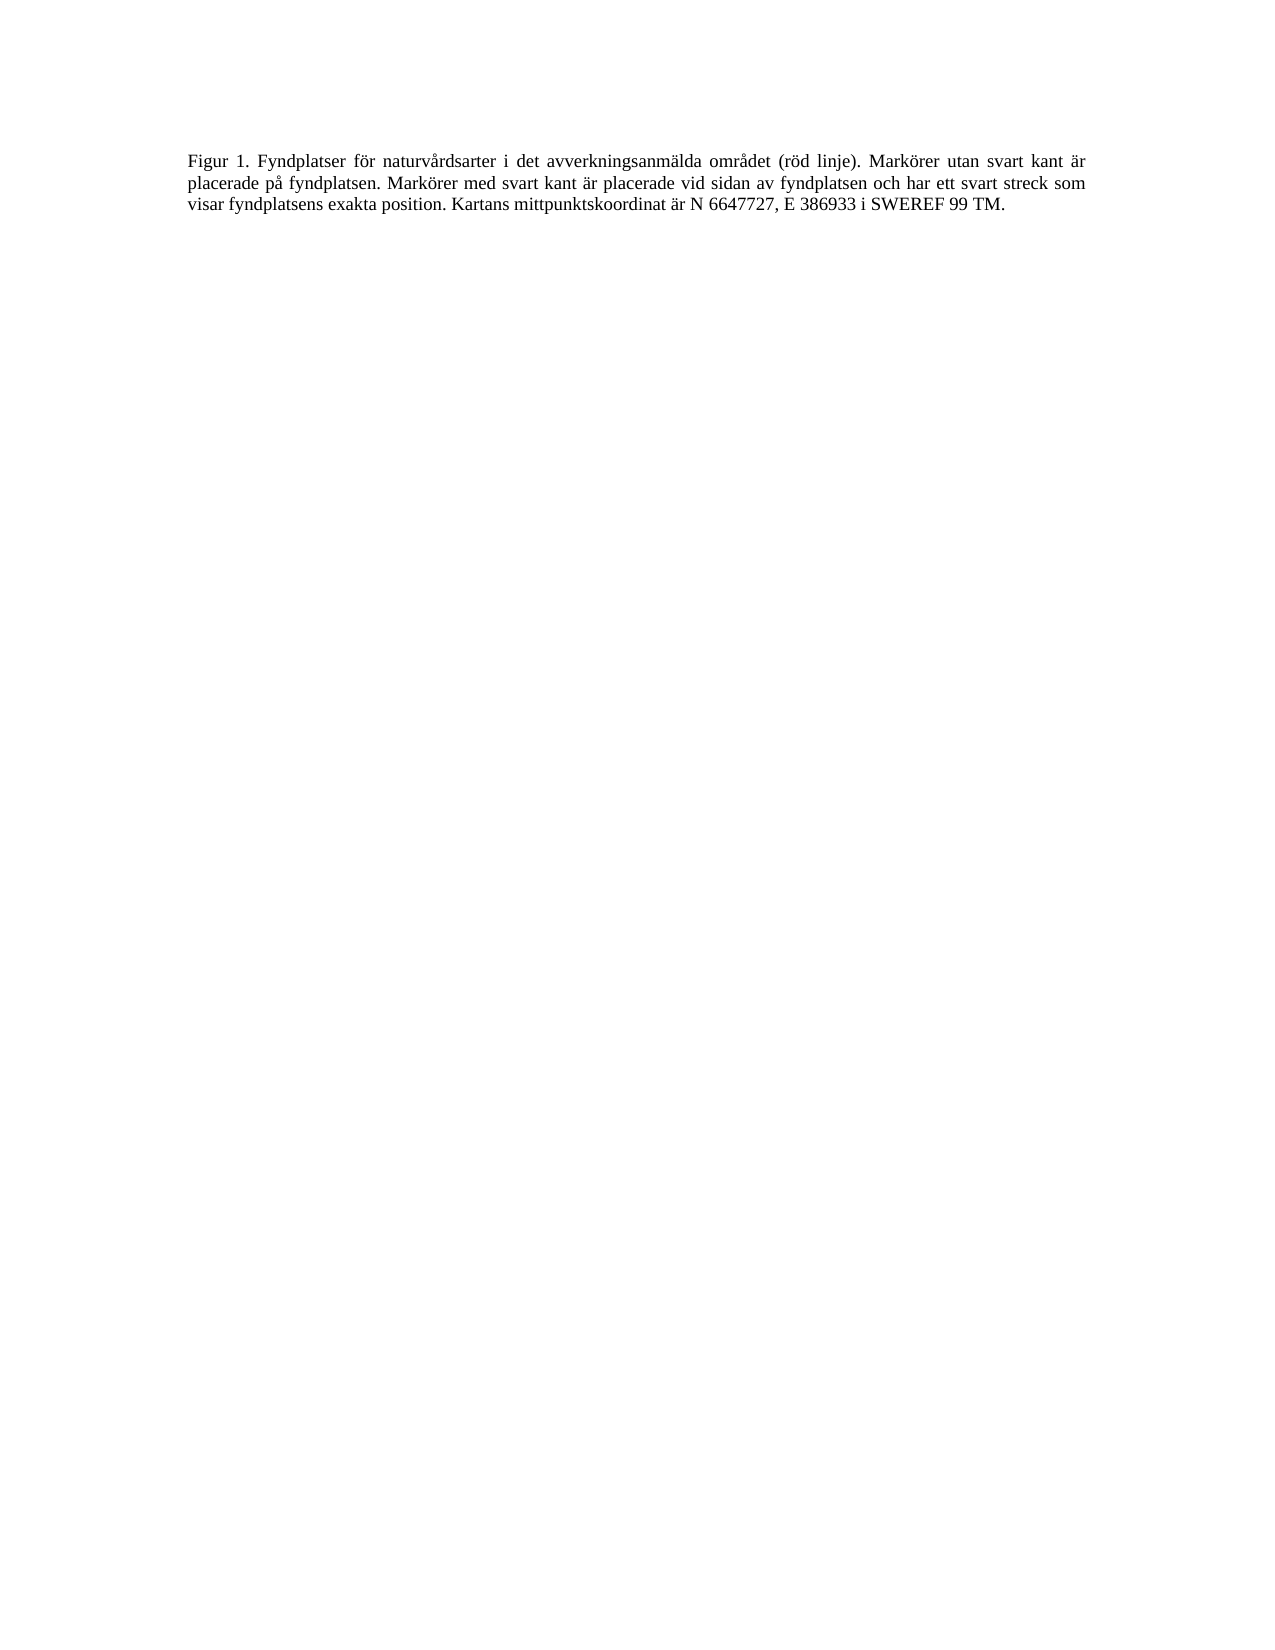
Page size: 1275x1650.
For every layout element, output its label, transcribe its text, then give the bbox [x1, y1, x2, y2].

text Figur 1. Fyndplatser för naturvårdsarter i det avverkningsanmälda området (röd linje). Markörer utan svart kant är placerade på fyndplatsen. Markörer med svart kant är placerade vid sidan av fyndplatsen och har ett svart streck som visar fyndplatsens exakta position. Kartans mittpunktskoordinat är N 6647727, E 386933 i SWEREF 99 TM. [187, 150, 1087, 215]
